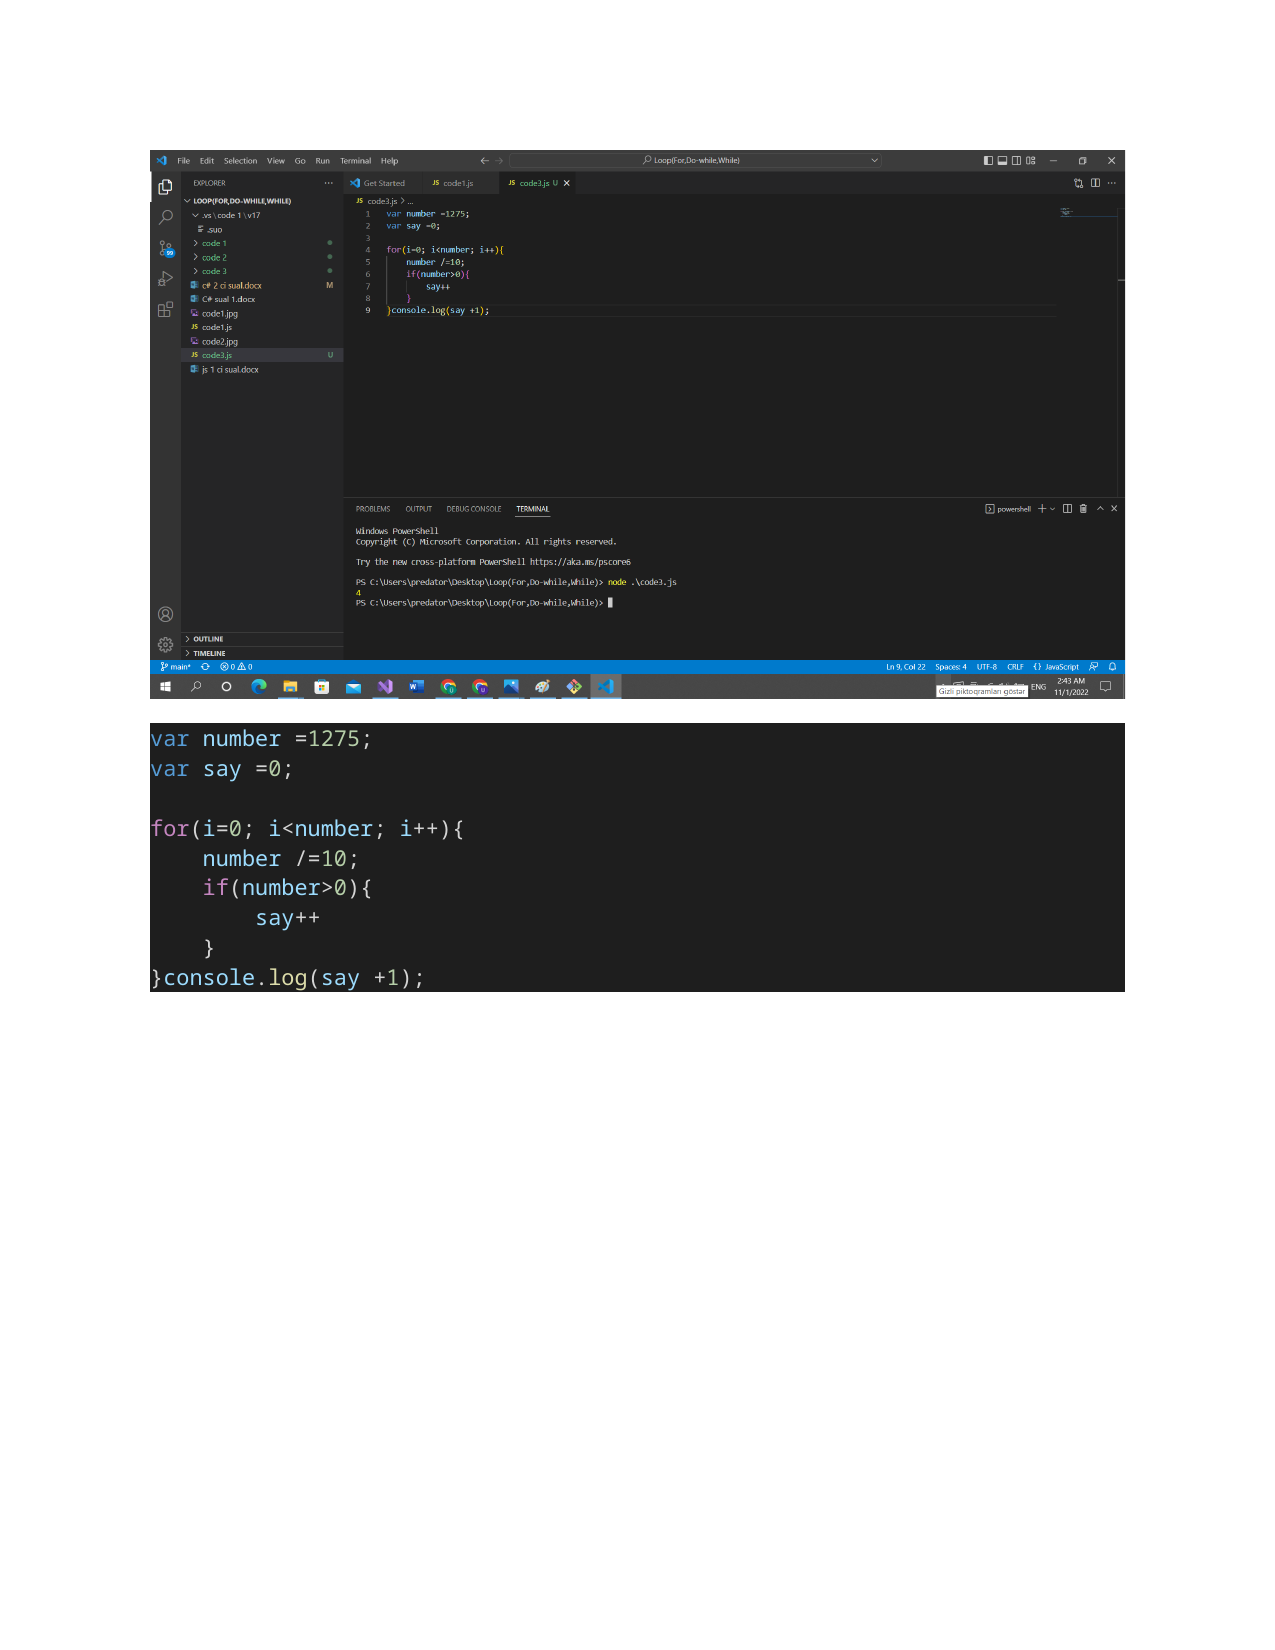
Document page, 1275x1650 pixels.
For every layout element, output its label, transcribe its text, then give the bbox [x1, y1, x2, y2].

text var number =1275; [150, 723, 1125, 753]
text number /=10; [150, 843, 1125, 872]
text } [150, 932, 1125, 962]
text var say =0; [150, 753, 1125, 783]
text if(number>0){ [150, 872, 1125, 902]
text say++ [150, 902, 1125, 932]
text }console.log(say +1); [150, 962, 1125, 992]
picture [150, 150, 1125, 699]
text for(i=0; i<number; i++){ [150, 813, 1125, 843]
